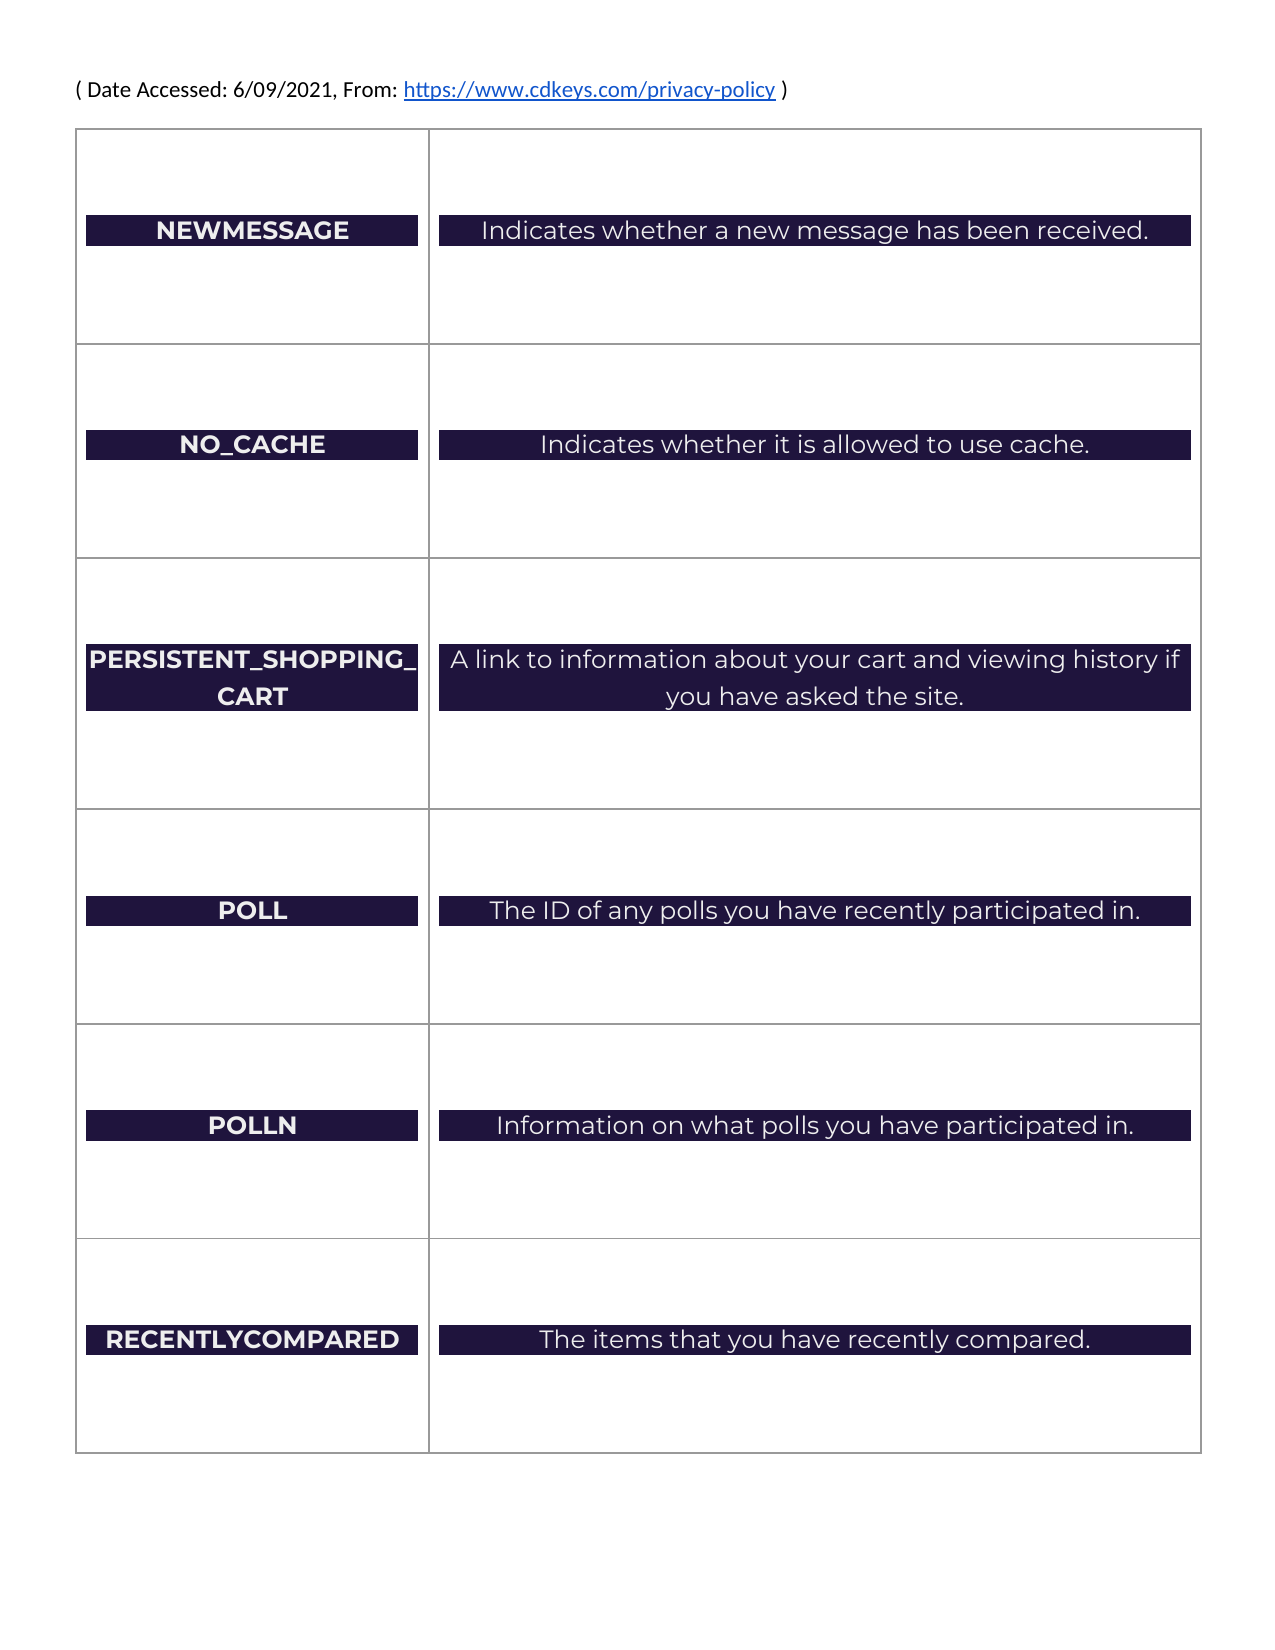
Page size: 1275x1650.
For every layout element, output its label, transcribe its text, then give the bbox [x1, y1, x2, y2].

table_cell The ID of any polls you have recently participated in. [430, 810, 1200, 1023]
table_cell RECENTLYCOMPARED [77, 1239, 428, 1452]
table_cell The items that you have recently compared. [430, 1239, 1200, 1452]
table_cell NO_CACHE [77, 345, 428, 557]
table_cell POLLN [77, 1025, 428, 1237]
table_cell PERSISTENT_SHOPPING_CART [77, 559, 428, 808]
table_cell Indicates whether it is allowed to use cache. [430, 345, 1200, 557]
table_cell Indicates whether a new message has been received. [430, 130, 1200, 343]
table_cell POLL [77, 810, 428, 1023]
table_cell Information on what polls you have participated in. [430, 1025, 1200, 1237]
table_cell NEWMESSAGE [77, 130, 428, 343]
table_cell A link to information about your cart and viewing history if you have asked the site. [430, 559, 1200, 808]
